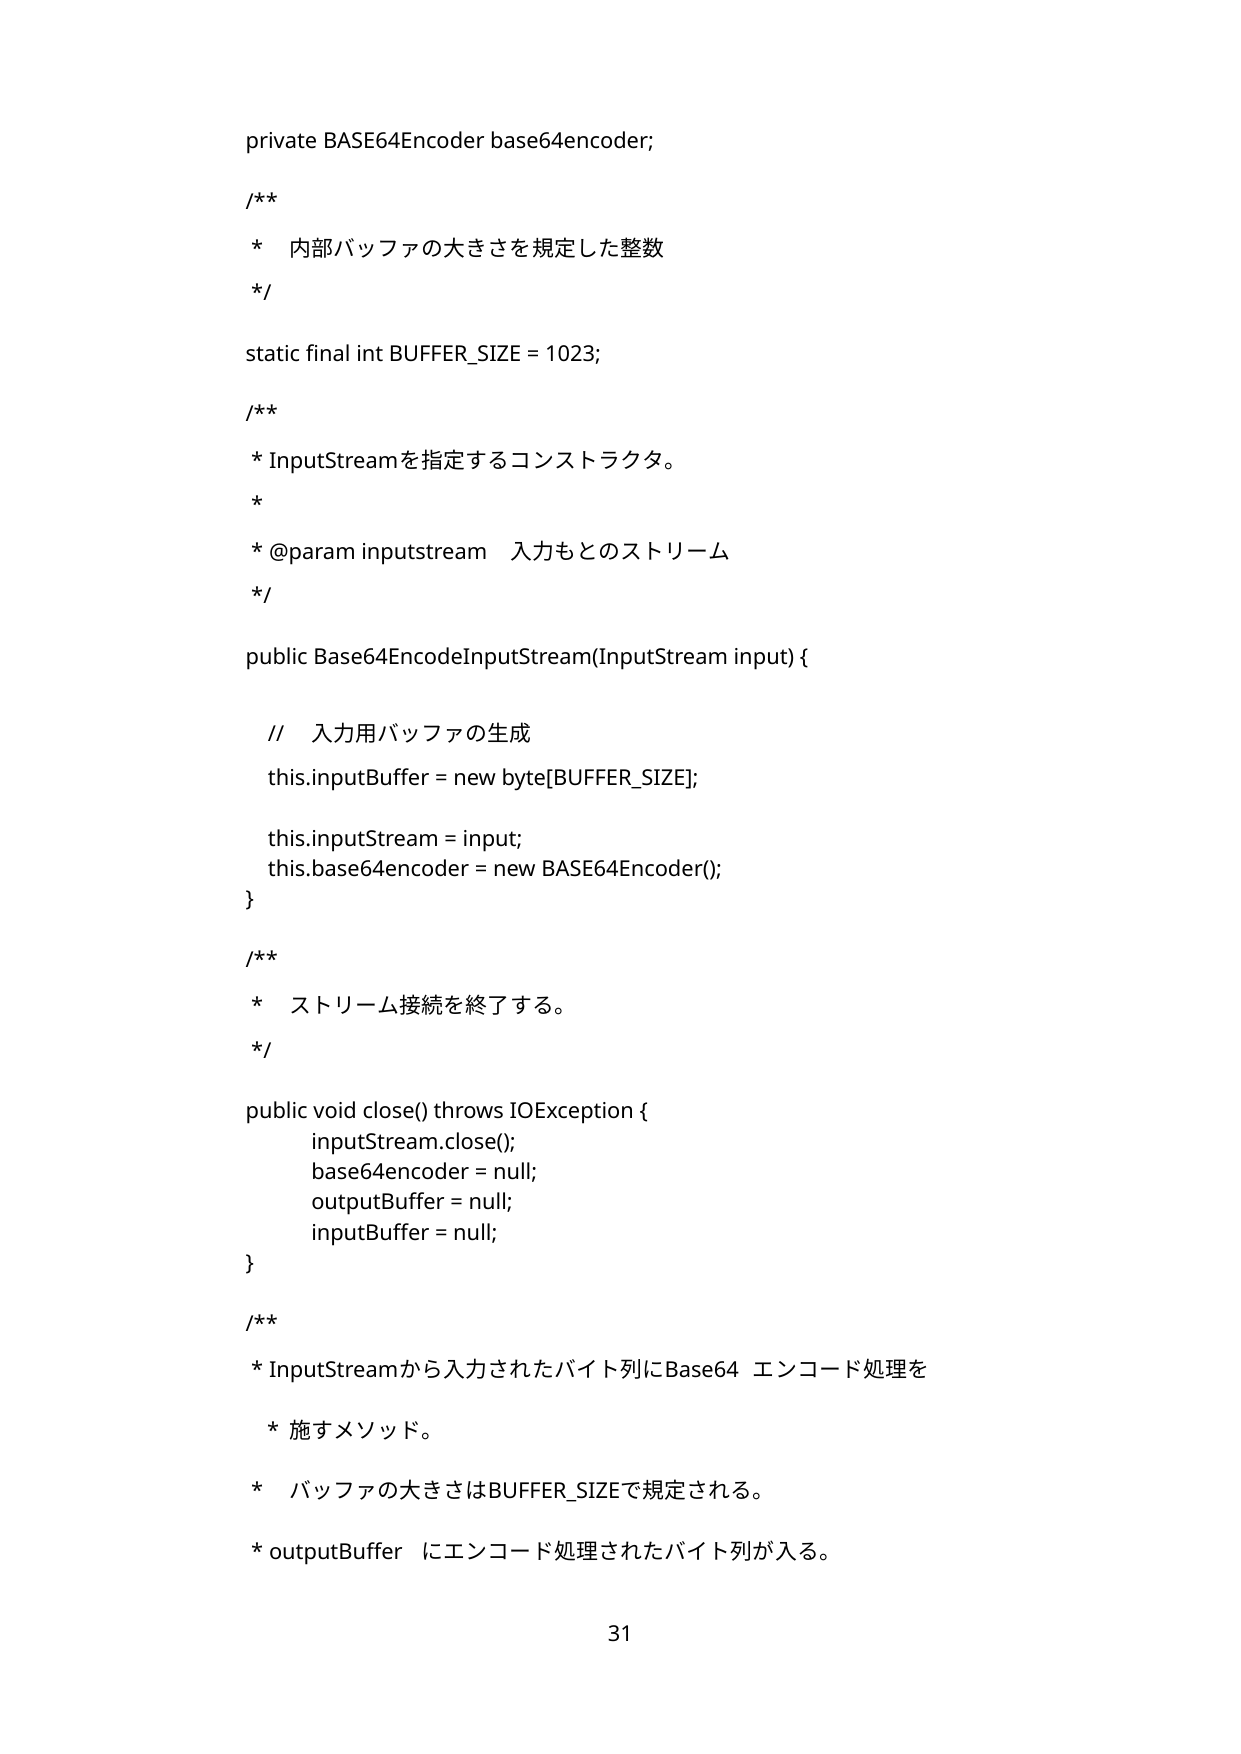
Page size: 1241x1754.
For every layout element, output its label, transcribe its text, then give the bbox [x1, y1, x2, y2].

text static final int BUFFER_SIZE = 1023; [201, 337, 1084, 368]
text * InputStreamから入力されたバイト列にBase64エンコード処理を [201, 1338, 1084, 1398]
text public void close() throws IOException { [201, 1095, 1084, 1126]
text * 内部バッファの大きさを規定した整数 [201, 216, 1084, 277]
text this.inputStream = input; [201, 822, 1084, 853]
text * outputBufferにエンコード処理されたバイト列が入る。 [201, 1519, 1084, 1580]
text private BASE64Encoder base64encoder; [201, 125, 1084, 156]
text // 入力用バッファの生成 [201, 701, 1084, 762]
text * ストリーム接続を終了する。 [201, 974, 1084, 1034]
text this.inputBuffer = new byte[BUFFER_SIZE]; [201, 762, 1084, 792]
text this.base64encoder = new BASE64Encoder(); [201, 853, 1084, 883]
text */ [201, 580, 1084, 610]
text /** [201, 1307, 1084, 1338]
text /** [201, 186, 1084, 216]
text inputStream.close(); [245, 1126, 1084, 1156]
text * InputStreamを指定するコンストラクタ。 [201, 428, 1084, 489]
text * [201, 489, 1084, 519]
text outputBuffer = null; [245, 1186, 1084, 1216]
text */ [201, 1034, 1084, 1065]
text /** [201, 944, 1084, 974]
text } [201, 883, 1084, 913]
text public Base64EncodeInputStream(InputStream input) { [201, 641, 1084, 671]
text * @param inputstream 入力もとのストリーム [201, 519, 1084, 580]
text * バッファの大きさはBUFFER_SIZEで規定される。 [201, 1459, 1084, 1519]
text base64encoder = null; [245, 1156, 1084, 1186]
text * 施すメソッド。 [201, 1398, 1084, 1459]
text /** [201, 398, 1084, 428]
text inputBuffer = null; [245, 1216, 1084, 1247]
text } [201, 1247, 1084, 1277]
text */ [201, 277, 1084, 307]
